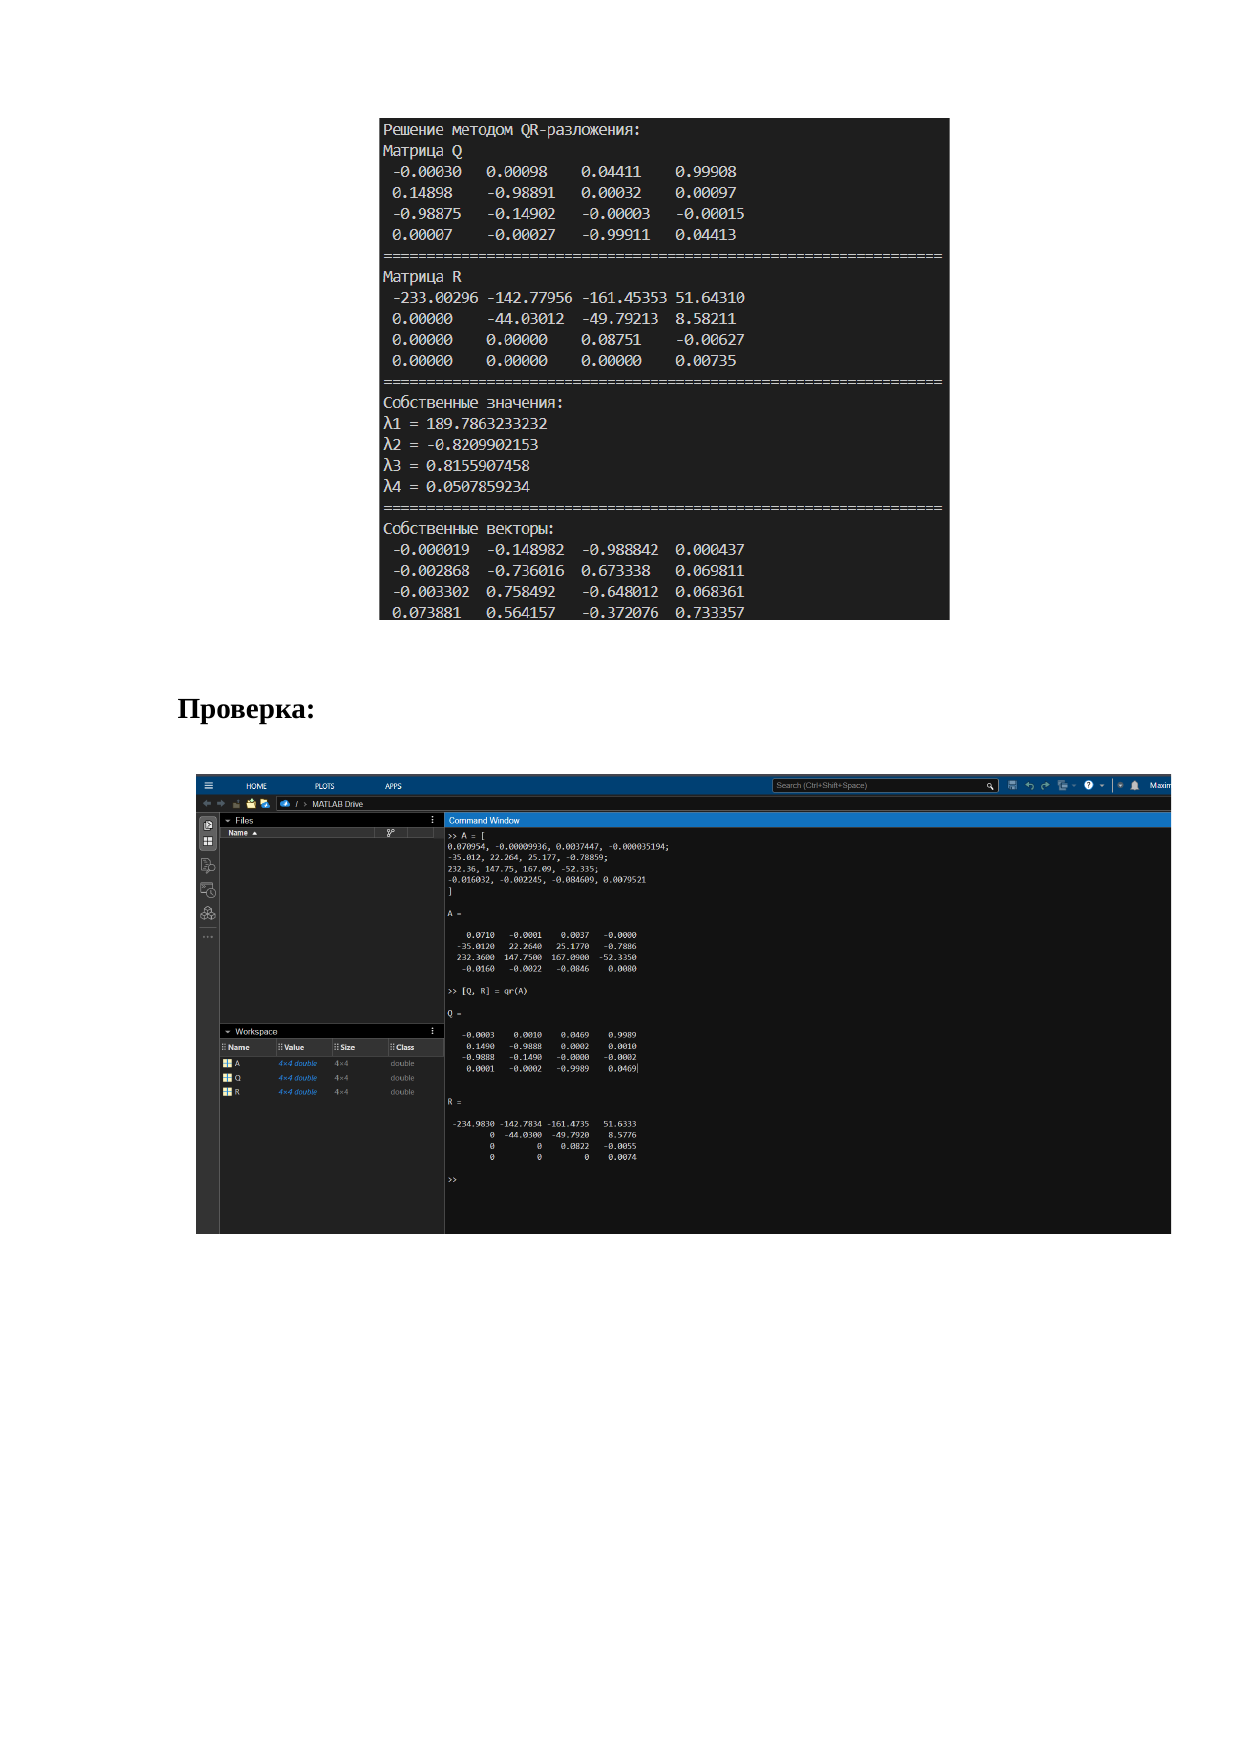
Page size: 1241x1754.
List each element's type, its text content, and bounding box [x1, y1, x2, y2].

text Проверка: [177, 692, 1152, 725]
